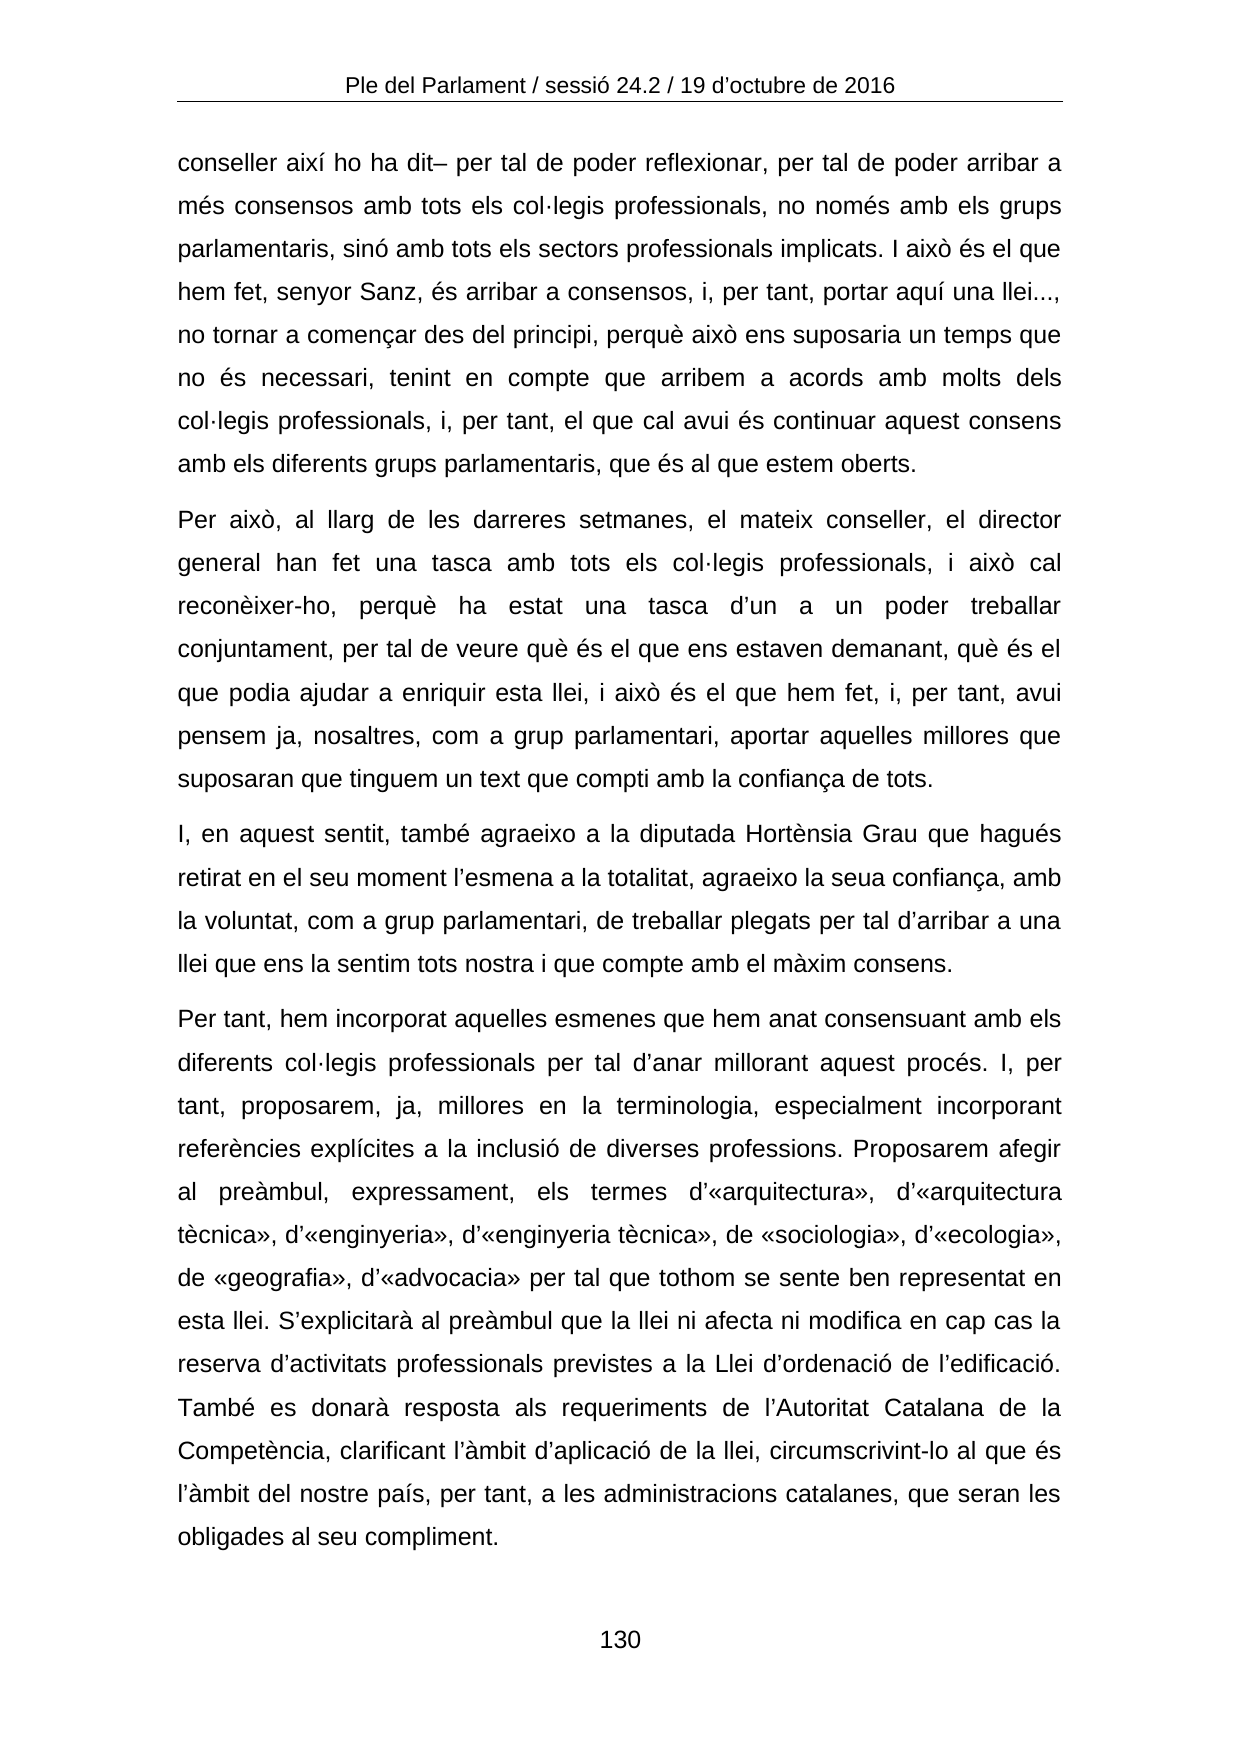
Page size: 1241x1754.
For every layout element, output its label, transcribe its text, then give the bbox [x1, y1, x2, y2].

text I, en aquest sentit, també agraeixo a la diputada Hortènsia Grau que hagués retirat en el seu moment l’esmena a la totalitat, agraeixo la seua confiança, amb la voluntat, com a grup parlamentari, de treballar plegats per tal d’arribar a una llei que ens la sentim tots nostra i que compte amb el màxim consens. [177, 819, 1063, 978]
text Per això, al llarg de les darreres setmanes, el mateix conseller, el director general han fet una tasca amb tots els col·legis professionals, i això cal reconèixer-ho, perquè ha estat una tasca d’un a un poder treballar conjuntament, per tal de veure què és el que ens estaven demanant, què és el que podia ajudar a enriquir esta llei, i això és el que hem fet, i, per tant, avui pensem ja, nosaltres, com a grup parlamentari, aportar aquelles millores que suposaran que tinguem un text que compti amb la confiança de tots. [177, 505, 1063, 793]
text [177, 148, 1063, 478]
text Per tant, hem incorporat aquelles esmenes que hem anat consensuant amb els diferents col·legis professionals per tal d’anar millorant aquest procés. I, per tant, proposarem, ja, millores en la terminologia, especialment incorporant referències explícites a la inclusió de diverses professions. Proposarem afegir al preàmbul, expressament, els termes d’«arquitectura», d’«arquitectura tècnica», d’«enginyeria», d’«enginyeria tècnica», de «sociologia», d’«ecologia», de «geografia», d’«advocacia» per tal que tothom se sente ben representat en esta llei. S’explicitarà al preàmbul que la llei ni afecta ni modifica en cap cas la reserva d’activitats professionals previstes a la Llei d’ordenació de l’edificació. També es donarà resposta als requeriments de l’Autoritat Catalana de la Competència, clarificant l’àmbit d’aplicació de la llei, circumscrivint-lo al que és l’àmbit del nostre país, per tant, a les administracions catalanes, que seran les obligades al seu compliment. [177, 1004, 1063, 1551]
